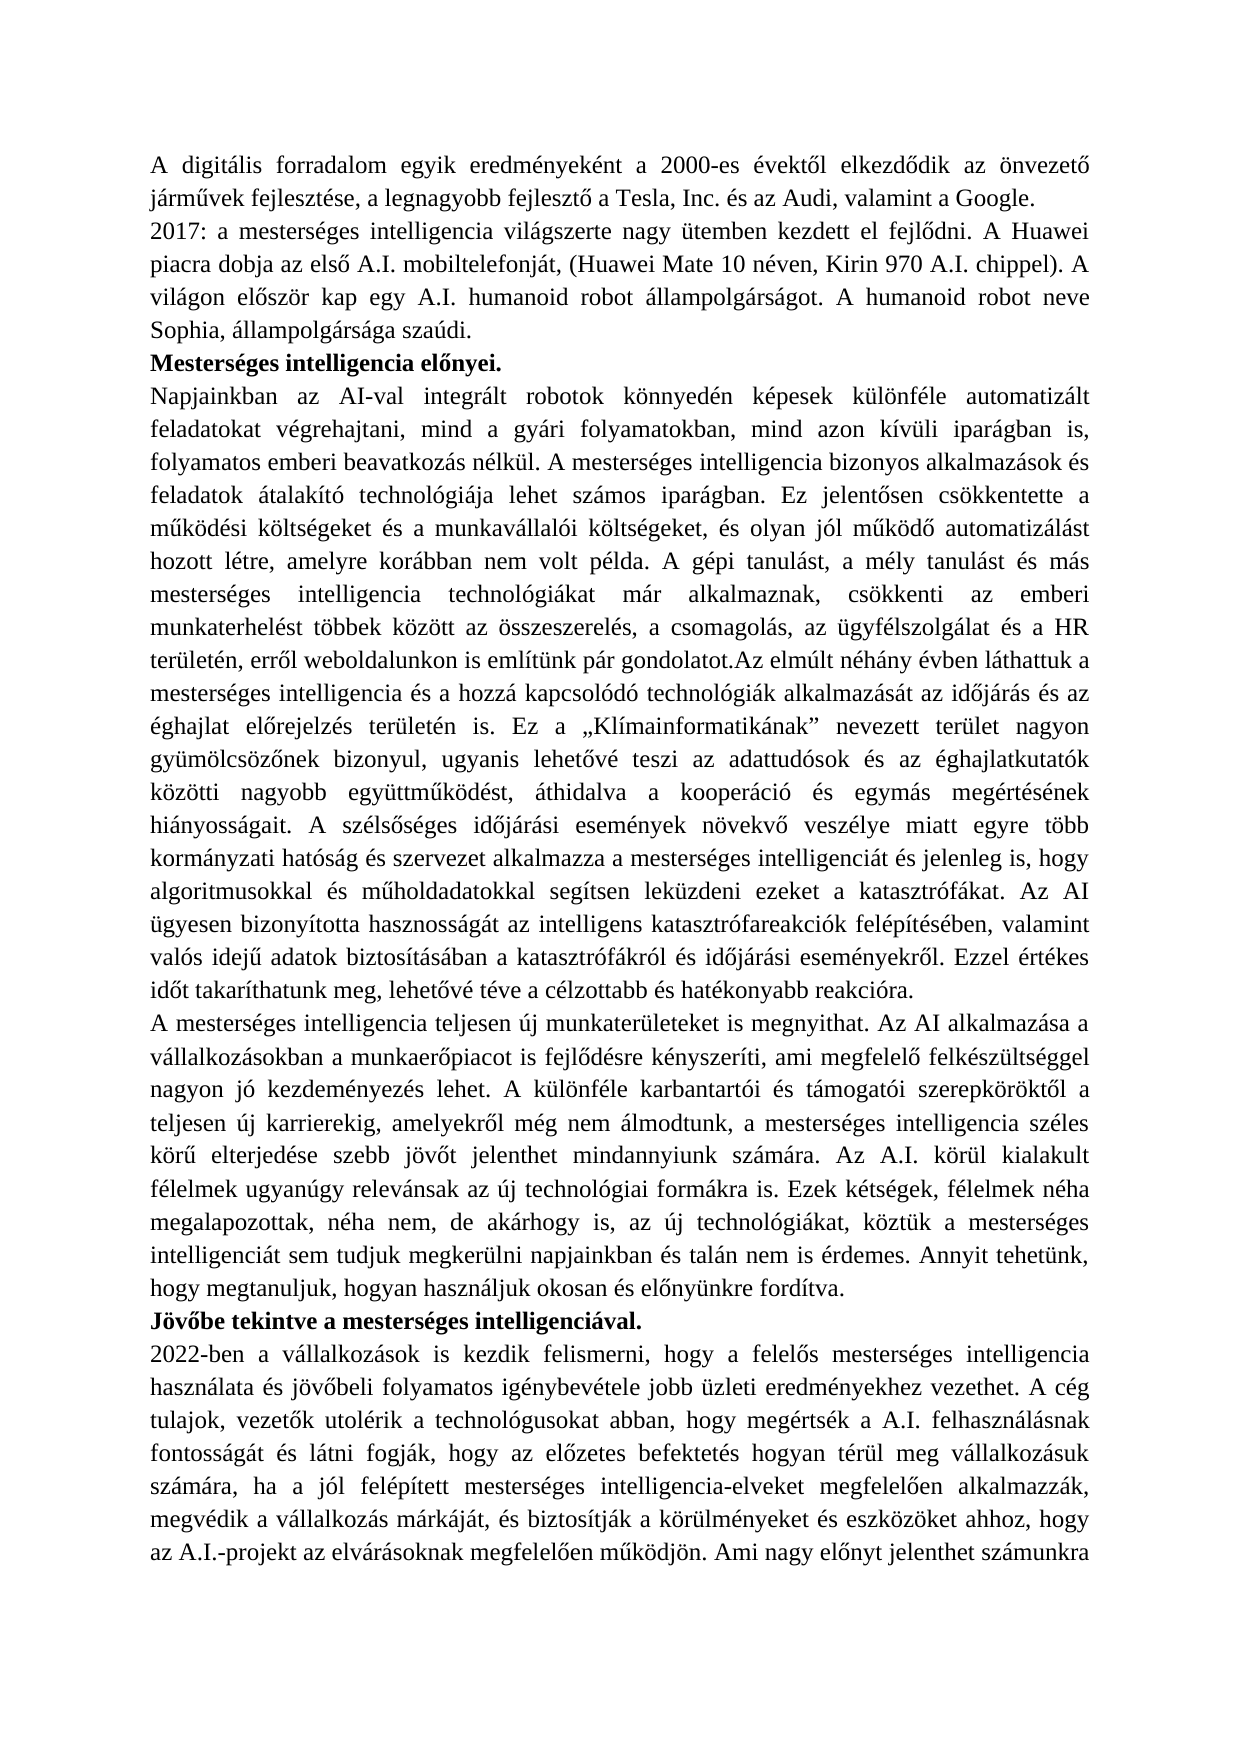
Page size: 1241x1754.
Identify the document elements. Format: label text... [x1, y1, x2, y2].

text A digitális forradalom egyik eredményeként a 2000-es évektől elkezdődik az önvezető járművek fejlesztése, a legnagyobb fejlesztő a Tesla, Inc. és az Audi, valamint a Google. [150, 150, 1090, 212]
text A mesterséges intelligencia teljesen új munkaterületeket is megnyithat. Az AI alkalmazása a vállalkozásokban a munkaerőpiacot is fejlődésre kényszeríti, ami megfelelő felkészültséggel nagyon jó kezdeményezés lehet. A különféle karbantartói és támogatói szerepköröktől a teljesen új karrierekig, amelyekről még nem álmodtunk, a mesterséges intelligencia széles körű elterjedése szebb jövőt jelenthet mindannyiunk számára. Az A.I. körül kialakult félelmek ugyanúgy relevánsak az új technológiai formákra is. Ezek kétségek, félelmek néha megalapozottak, néha nem, de akárhogy is, az új technológiákat, köztük a mesterséges intelligenciát sem tudjuk megkerülni napjainkban és talán nem is érdemes. Annyit tehetünk, hogy megtanuljuk, hogyan használjuk okosan és előnyünkre fordítva. [150, 1008, 1090, 1301]
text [150, 1339, 1090, 1566]
text Napjainkban az AI-val integrált robotok könnyedén képesek különféle automatizált feladatokat végrehajtani, mind a gyári folyamatokban, mind azon kívüli iparágban is, folyamatos emberi beavatkozás nélkül. A mesterséges intelligencia bizonyos alkalmazások és feladatok átalakító technológiája lehet számos iparágban. Ez jelentősen csökkentette a működési költségeket és a munkavállalói költségeket, és olyan jól működő automatizálást hozott létre, amelyre korábban nem volt példa. A gépi tanulást, a mély tanulást és más mesterséges intelligencia technológiákat már alkalmaznak, csökkenti az emberi munkaterhelést többek között az összeszerelés, a csomagolás, az ügyfélszolgálat és a HR területén, erről weboldalunkon is említünk pár gondolatot.Az elmúlt néhány évben láthattuk a mesterséges intelligencia és a hozzá kapcsolódó technológiák alkalmazását az időjárás és az éghajlat előrejelzés területén is. Ez a „Klímainformatikának” nevezett terület nagyon gyümölcsözőnek bizonyul, ugyanis lehetővé teszi az adattudósok és az éghajlatkutatók közötti nagyobb együttműködést, áthidalva a kooperáció és egymás megértésének hiányosságait. A szélsőséges időjárási események növekvő veszélye miatt egyre több kormányzati hatóság és szervezet alkalmazza a mesterséges intelligenciát és jelenleg is, hogy algoritmusokkal és műholdadatokkal segítsen leküzdeni ezeket a katasztrófákat. Az AI ügyesen bizonyította hasznosságát az intelligens katasztrófareakciók felépítésében, valamint valós idejű adatok biztosításában a katasztrófákról és időjárási eseményekről. Ezzel értékes időt takaríthatunk meg, lehetővé téve a célzottabb és hatékonyabb reakcióra. [150, 381, 1090, 1004]
text Mesterséges intelligencia előnyei. [150, 348, 1090, 377]
text 2017: a mesterséges intelligencia világszerte nagy ütemben kezdett el fejlődni. A Huawei piacra dobja az első A.I. mobiltelefonját, (Huawei Mate 10 néven, Kirin 970 A.I. chippel). A világon először kap egy A.I. humanoid robot állampolgárságot. A humanoid robot neve Sophia, állampolgársága szaúdi. [150, 216, 1090, 344]
text Jövőbe tekintve a mesterséges intelligenciával. [150, 1306, 1090, 1334]
